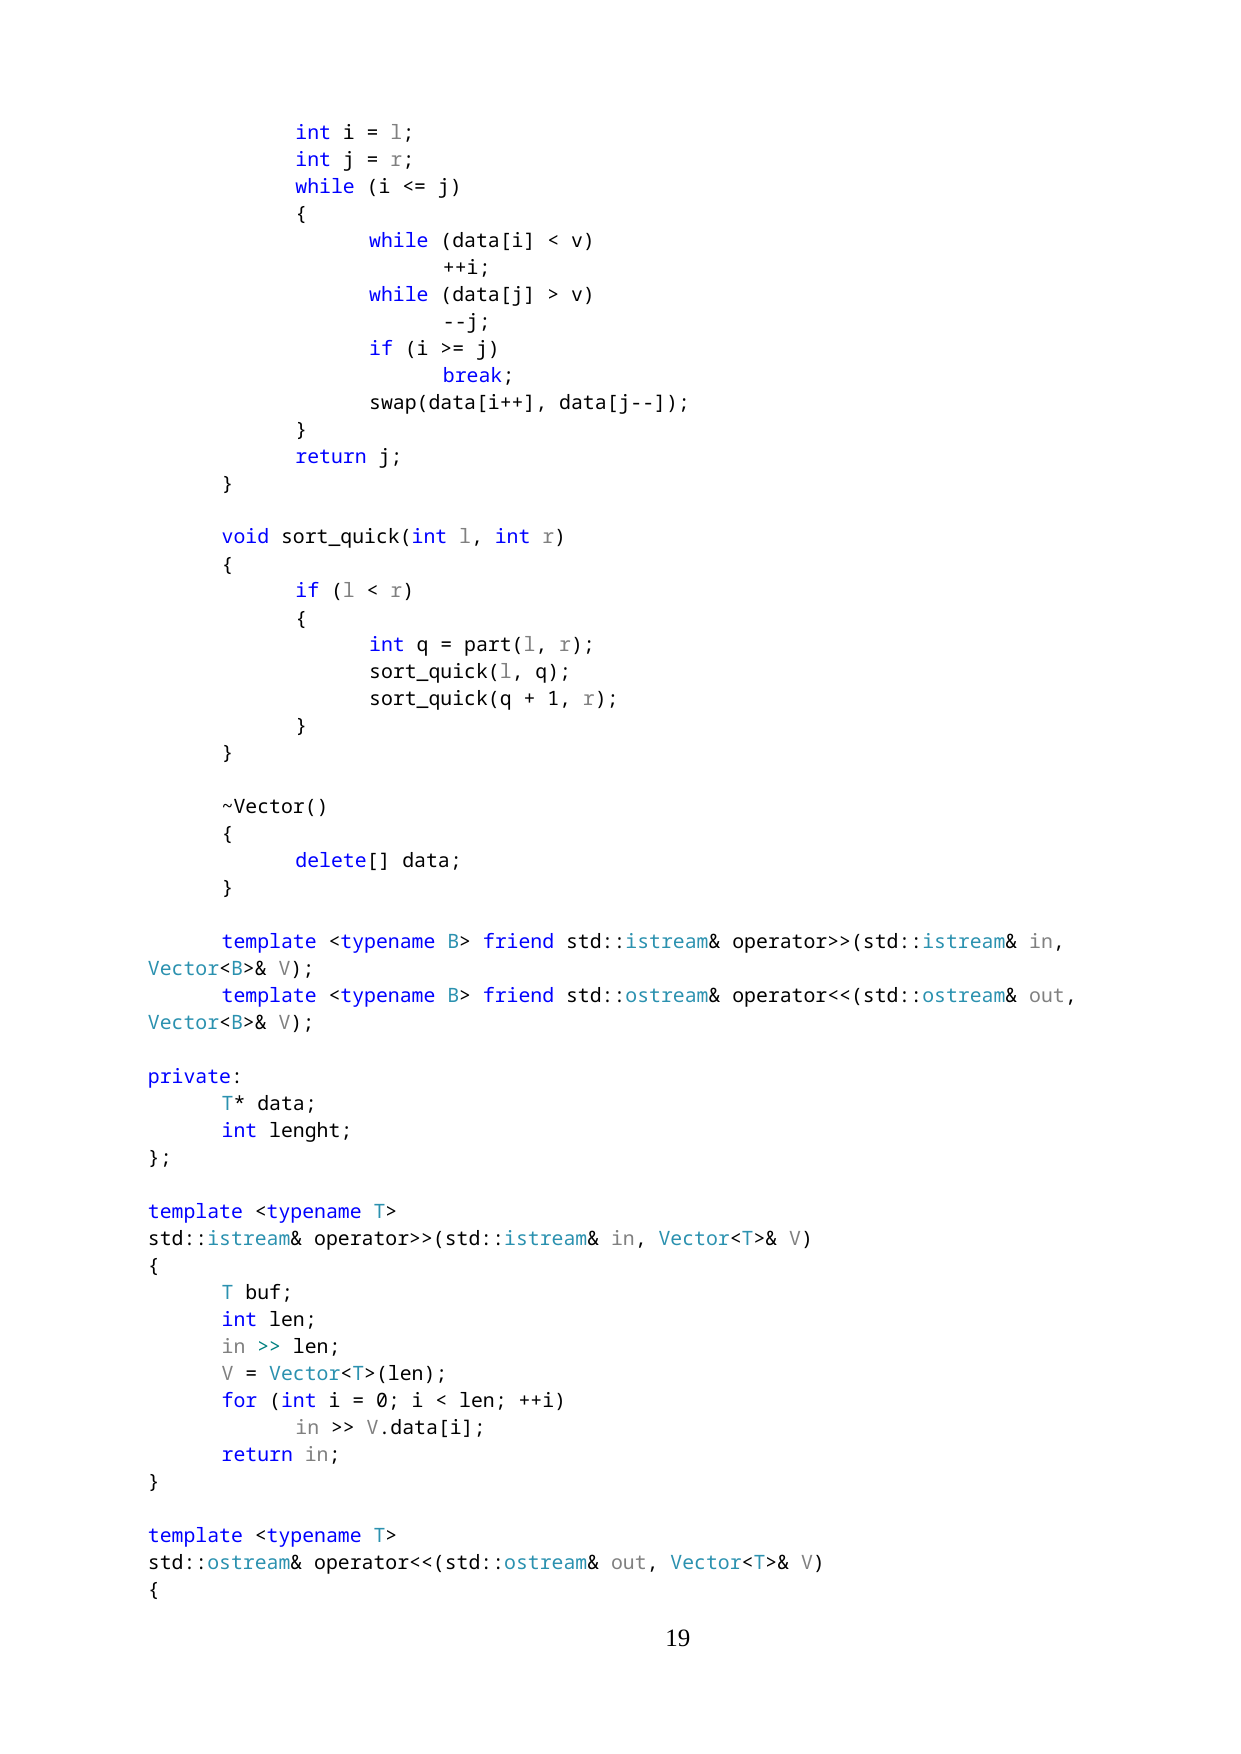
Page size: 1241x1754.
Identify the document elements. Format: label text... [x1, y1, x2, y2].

text std::istream& operator>>(std::istream& in, Vector<T>& V) [148, 1224, 1152, 1251]
text int lenght; [148, 1116, 1152, 1143]
text while (data[i] < v) [148, 226, 1152, 253]
text } [148, 712, 1152, 739]
text T buf; [148, 1278, 1152, 1305]
text while (data[j] > v) [148, 280, 1152, 307]
text in >> V.data[i]; [148, 1413, 1152, 1440]
text int i = l; [148, 118, 1152, 145]
text if (i >= j) [148, 334, 1152, 361]
text template <typename T> [148, 1197, 1152, 1224]
text { [148, 550, 1152, 577]
text { [148, 199, 1152, 226]
text void sort_quick(int l, int r) [148, 523, 1152, 550]
text ++i; [148, 253, 1152, 280]
text template <typename B> friend std::istream& operator>>(std::istream& in, Vector<B>& V); [148, 927, 1152, 981]
text --j; [148, 307, 1152, 334]
text T* data; [148, 1089, 1152, 1116]
text return j; [148, 442, 1152, 469]
text }; [148, 1143, 1152, 1170]
text int len; [148, 1305, 1152, 1332]
text break; [148, 361, 1152, 388]
text int j = r; [148, 145, 1152, 172]
text { [148, 1575, 1152, 1602]
text swap(data[i++], data[j--]); [148, 388, 1152, 415]
text return in; [148, 1440, 1152, 1467]
text } [148, 415, 1152, 442]
text private: [148, 1062, 1152, 1089]
text std::ostream& operator<<(std::ostream& out, Vector<T>& V) [148, 1548, 1152, 1575]
text } [148, 1467, 1152, 1494]
text } [148, 469, 1152, 496]
text { [148, 819, 1152, 847]
text ~Vector() [148, 793, 1152, 819]
text template <typename B> friend std::ostream& operator<<(std::ostream& out, Vector<B>& V); [148, 981, 1152, 1035]
text while (i <= j) [148, 172, 1152, 199]
text { [148, 604, 1152, 631]
text { [148, 1251, 1152, 1278]
text int q = part(l, r); [148, 631, 1152, 658]
text sort_quick(l, q); [148, 658, 1152, 685]
text for (int i = 0; i < len; ++i) [148, 1386, 1152, 1413]
text if (l < r) [148, 577, 1152, 604]
text delete[] data; [148, 847, 1152, 873]
text template <typename T> [148, 1521, 1152, 1548]
text sort_quick(q + 1, r); [148, 685, 1152, 712]
text V = Vector<T>(len); [148, 1359, 1152, 1386]
text } [148, 739, 1152, 766]
text in >> len; [148, 1332, 1152, 1359]
text } [148, 873, 1152, 901]
